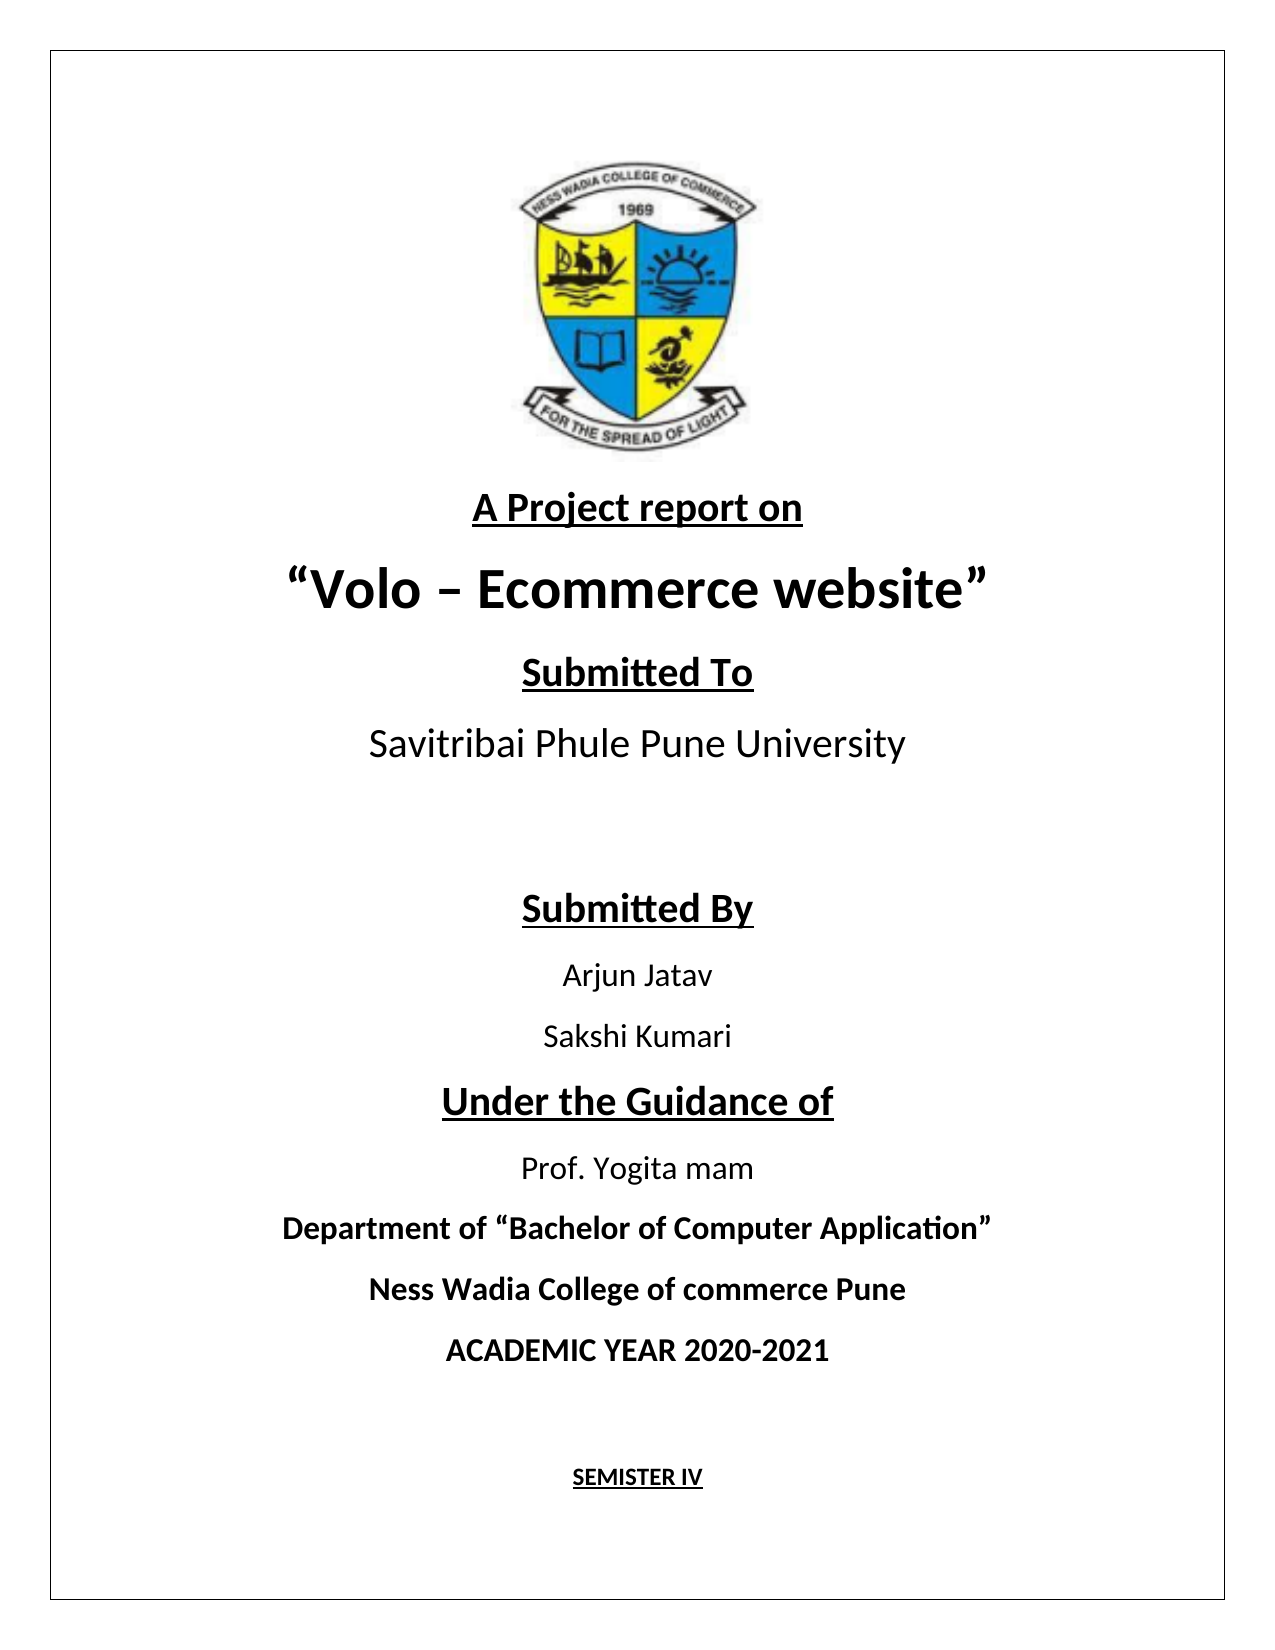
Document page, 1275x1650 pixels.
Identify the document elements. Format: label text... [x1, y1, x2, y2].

text Ness Wadia College of commerce Pune [150, 1268, 1125, 1309]
text Under the Guidance of [150, 1075, 1125, 1126]
text A Project report on [150, 481, 1125, 531]
picture [500, 150, 775, 462]
text Prof. Yogita mam [150, 1147, 1125, 1187]
text SEMISTER IV [150, 1461, 1125, 1491]
text Submitted To [150, 646, 1125, 697]
text ACADEMIC YEAR 2020-2021 [150, 1329, 1125, 1369]
text Submitted By [150, 882, 1125, 933]
text Arjun Jatav [150, 954, 1125, 995]
text Department of “Bachelor of Computer Application” [150, 1207, 1125, 1248]
text Savitribai Phule Pune University [150, 717, 1125, 768]
text Sakshi Kumari [150, 1014, 1125, 1055]
text “Volo – Ecommerce website” [150, 552, 1125, 623]
